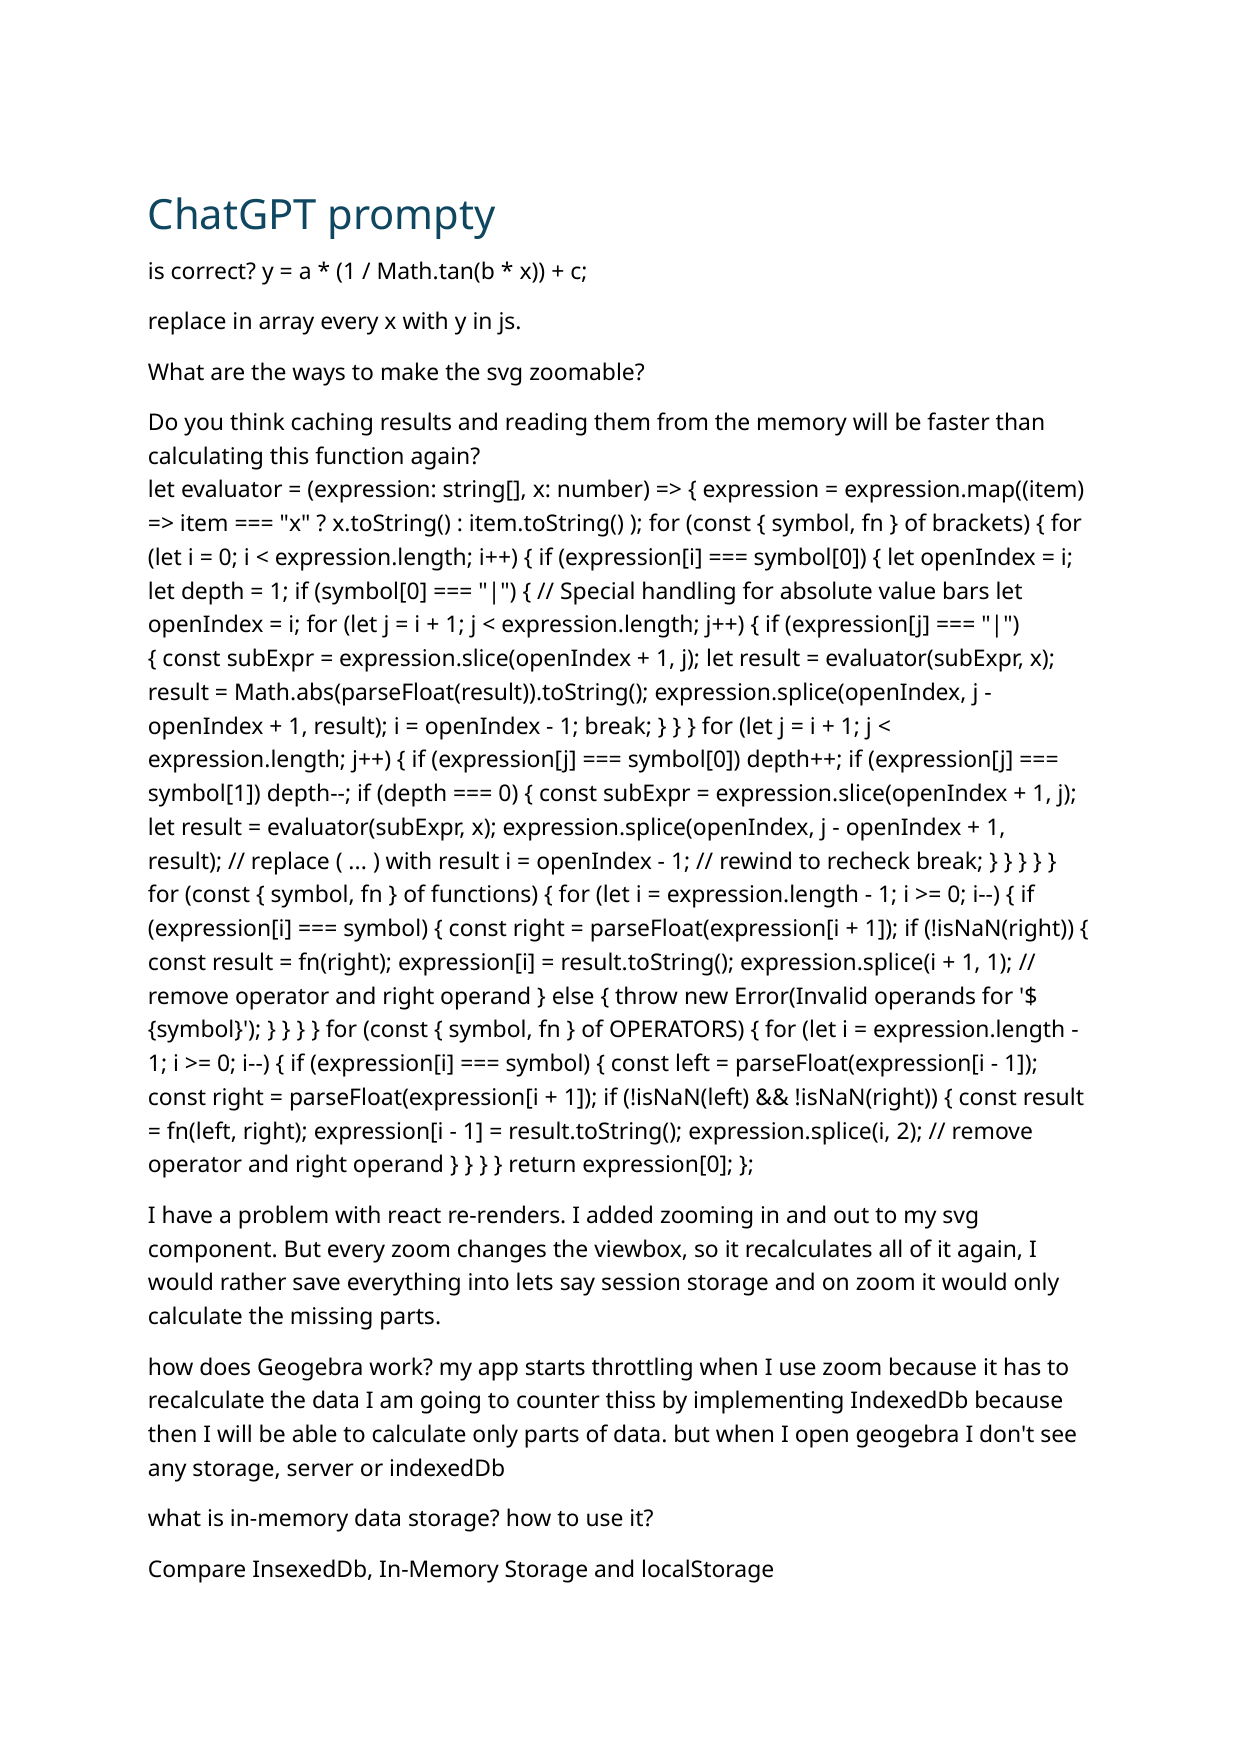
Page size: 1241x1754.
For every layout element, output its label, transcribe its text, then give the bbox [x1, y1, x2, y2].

text Compare InsexedDb, In-Memory Storage and localStorage [148, 1553, 1093, 1584]
text Do you think caching results and reading them from the memory will be faster than calculating this function again? let evaluator = (expression: string[], x: number) => { expression = expression.map((item) => item === "x" ? x.toString() : item.toString() ); for (const { symbol, fn } of brackets) { for (let i = 0; i < expression.length; i++) { if (expression[i] === symbol[0]) { let openIndex = i; let depth = 1; if (symbol[0] === "|") { // Special handling for absolute value bars let openIndex = i; for (let j = i + 1; j < expression.length; j++) { if (expression[j] === "|") { const subExpr = expression.slice(openIndex + 1, j); let result = evaluator(subExpr, x); result = Math.abs(parseFloat(result)).toString(); expression.splice(openIndex, j - openIndex + 1, result); i = openIndex - 1; break; } } } for (let j = i + 1; j < expression.length; j++) { if (expression[j] === symbol[0]) depth++; if (expression[j] === symbol[1]) depth--; if (depth === 0) { const subExpr = expression.slice(openIndex + 1, j); let result = evaluator(subExpr, x); expression.splice(openIndex, j - openIndex + 1, result); // replace ( ... ) with result i = openIndex - 1; // rewind to recheck break; } } } } } for (const { symbol, fn } of functions) { for (let i = expression.length - 1; i >= 0; i--) { if (expression[i] === symbol) { const right = parseFloat(expression[i + 1]); if (!isNaN(right)) { const result = fn(right); expression[i] = result.toString(); expression.splice(i + 1, 1); // remove operator and right operand } else { throw new Error(Invalid operands for '${symbol}'); } } } } for (const { symbol, fn } of OPERATORS) { for (let i = expression.length - 1; i >= 0; i--) { if (expression[i] === symbol) { const left = parseFloat(expression[i - 1]); const right = parseFloat(expression[i + 1]); if (!isNaN(left) && !isNaN(right)) { const result = fn(left, right); expression[i - 1] = result.toString(); expression.splice(i, 2); // remove operator and right operand } } } } return expression[0]; }; [148, 406, 1093, 1180]
text replace in array every x with y in js. [148, 305, 1093, 336]
text is correct? y = a * (1 / Math.tan(b * x)) + c; [148, 255, 1093, 286]
text I have a problem with react re-renders. I added zooming in and out to my svg component. But every zoom changes the viewbox, so it recalculates all of it again, I would rather save everything into lets say session storage and on zoom it would only calculate the missing parts. [148, 1199, 1093, 1331]
text what is in-memory data storage? how to use it? [148, 1502, 1093, 1533]
text how does Geogebra work? my app starts throttling when I use zoom because it has to recalculate the data I am going to counter thiss by implementing IndexedDb because then I will be able to calculate only parts of data. but when I open geogebra I don't see any storage, server or indexedDb [148, 1351, 1093, 1483]
text What are the ways to make the svg zoomable? [148, 356, 1093, 387]
subtitle ChatGPT prompty [148, 185, 1093, 242]
